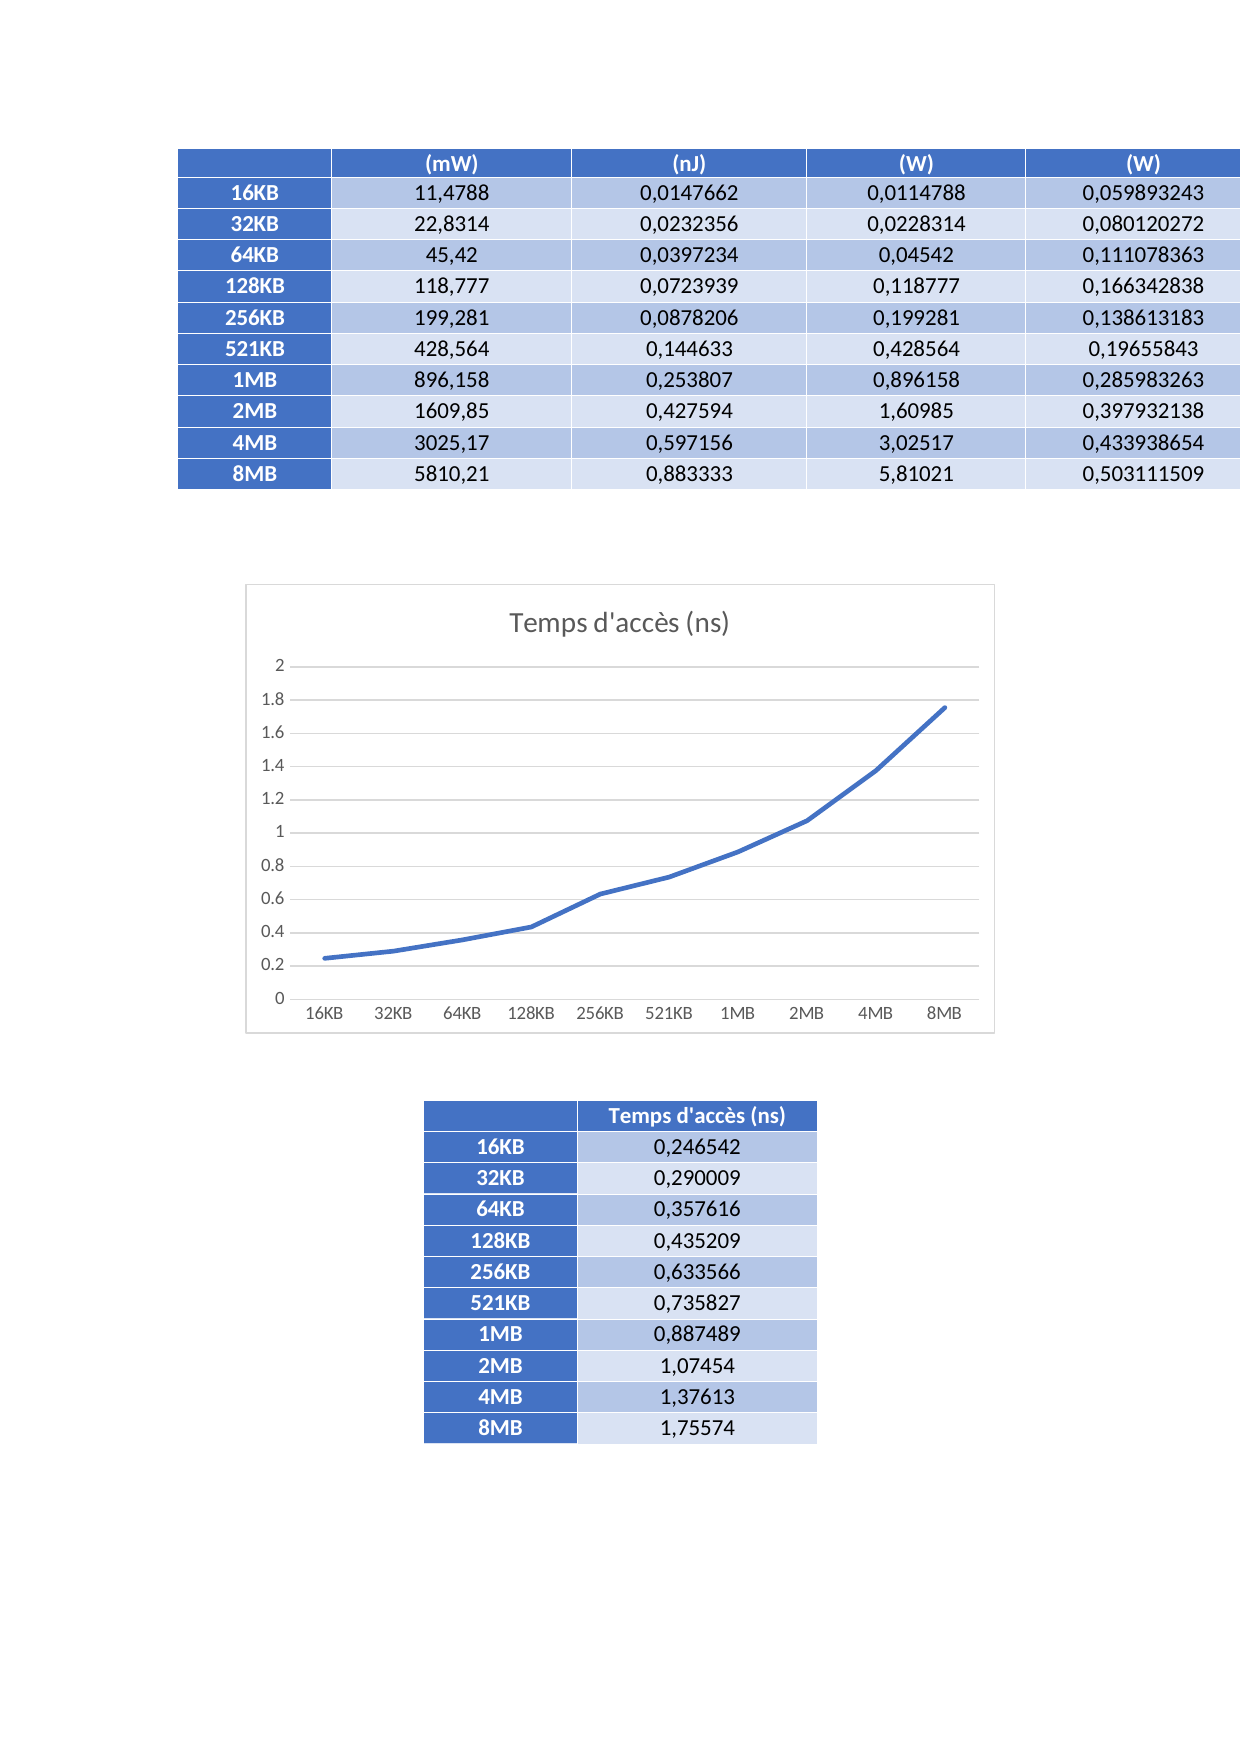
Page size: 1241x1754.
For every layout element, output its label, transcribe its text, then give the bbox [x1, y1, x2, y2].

table_cell 0,246542 [578, 1132, 817, 1162]
table_cell 1609,85 [332, 396, 571, 427]
table_cell 8MB [424, 1413, 577, 1443]
table_cell 0,503111509 [1026, 459, 1240, 489]
table_cell 0,735827 [578, 1288, 817, 1318]
table_cell 4MB [424, 1382, 577, 1412]
table_cell 64KB [424, 1195, 577, 1225]
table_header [572, 149, 806, 177]
table_cell 199,281 [332, 303, 571, 333]
table_cell 4MB [178, 428, 331, 458]
table_cell 3025,17 [332, 428, 571, 458]
table_cell 0,166342838 [1026, 271, 1240, 302]
table_cell 0,0147662 [572, 178, 806, 208]
table_cell 32KB [178, 209, 331, 239]
table_cell 16KB [424, 1132, 577, 1162]
table_cell 0,433938654 [1026, 428, 1240, 458]
table_cell 3,02517 [807, 428, 1025, 458]
table_cell 1,07454 [578, 1351, 817, 1381]
table_cell 0,435209 [578, 1226, 817, 1256]
table_cell 0,428564 [807, 334, 1025, 364]
table_cell 0,357616 [578, 1195, 817, 1225]
table_cell 64KB [178, 240, 331, 270]
table_cell 0,111078363 [1026, 240, 1240, 270]
table_cell 22,8314 [332, 209, 571, 239]
table_cell 0,059893243 [1026, 178, 1240, 208]
table_cell 1,37613 [578, 1382, 817, 1412]
table_cell 0,19655843 [1026, 334, 1240, 364]
table_cell 0,285983263 [1026, 365, 1240, 395]
table_cell 521KB [424, 1288, 577, 1318]
table_cell 1,75574 [578, 1413, 817, 1443]
table_cell 2MB [178, 396, 331, 427]
table_cell 0,0232356 [572, 209, 806, 239]
table_cell 521KB [178, 334, 331, 364]
table_cell 0,0228314 [807, 209, 1025, 239]
table_cell 0,253807 [572, 365, 806, 395]
table_cell 0,118777 [807, 271, 1025, 302]
table_cell 0,138613183 [1026, 303, 1240, 333]
table_cell 0,290009 [578, 1163, 817, 1193]
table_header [807, 149, 1025, 177]
table_header [424, 1101, 577, 1131]
table_cell 0,144633 [572, 334, 806, 364]
table_cell 32KB [424, 1163, 577, 1193]
table_cell 256KB [178, 303, 331, 333]
table_cell 45,42 [332, 240, 571, 270]
table_cell 2MB [424, 1351, 577, 1381]
table_cell 0,0878206 [572, 303, 806, 333]
table_cell 896,158 [332, 365, 571, 395]
table_cell 0,080120272 [1026, 209, 1240, 239]
table_cell 0,597156 [572, 428, 806, 458]
table_cell 128KB [424, 1226, 577, 1256]
table_cell 8MB [178, 459, 331, 489]
table_cell 256KB [424, 1257, 577, 1287]
table_cell 0,397932138 [1026, 396, 1240, 427]
table_cell 128KB [178, 271, 331, 302]
table_cell 0,0723939 [572, 271, 806, 302]
table_cell 0,883333 [572, 459, 806, 489]
table_cell 0,633566 [578, 1257, 817, 1287]
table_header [1026, 149, 1240, 177]
table_cell 1,60985 [807, 396, 1025, 427]
table_cell 0,896158 [807, 365, 1025, 395]
table_cell 1MB [424, 1320, 577, 1350]
table_cell 1MB [178, 365, 331, 395]
table_cell 0,199281 [807, 303, 1025, 333]
table_cell 5,81021 [807, 459, 1025, 489]
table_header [332, 149, 571, 177]
table_cell 0,0397234 [572, 240, 806, 270]
table_cell 0,887489 [578, 1320, 817, 1350]
table_cell 0,0114788 [807, 178, 1025, 208]
table_cell 11,4788 [332, 178, 571, 208]
table_cell 5810,21 [332, 459, 571, 489]
table_header Temps d'accès (ns) [578, 1101, 817, 1131]
table_cell 0,427594 [572, 396, 806, 427]
table_cell 428,564 [332, 334, 571, 364]
table_cell 16KB [178, 178, 331, 208]
table_header [178, 149, 331, 177]
table_cell 0,04542 [807, 240, 1025, 270]
table_cell 118,777 [332, 271, 571, 302]
